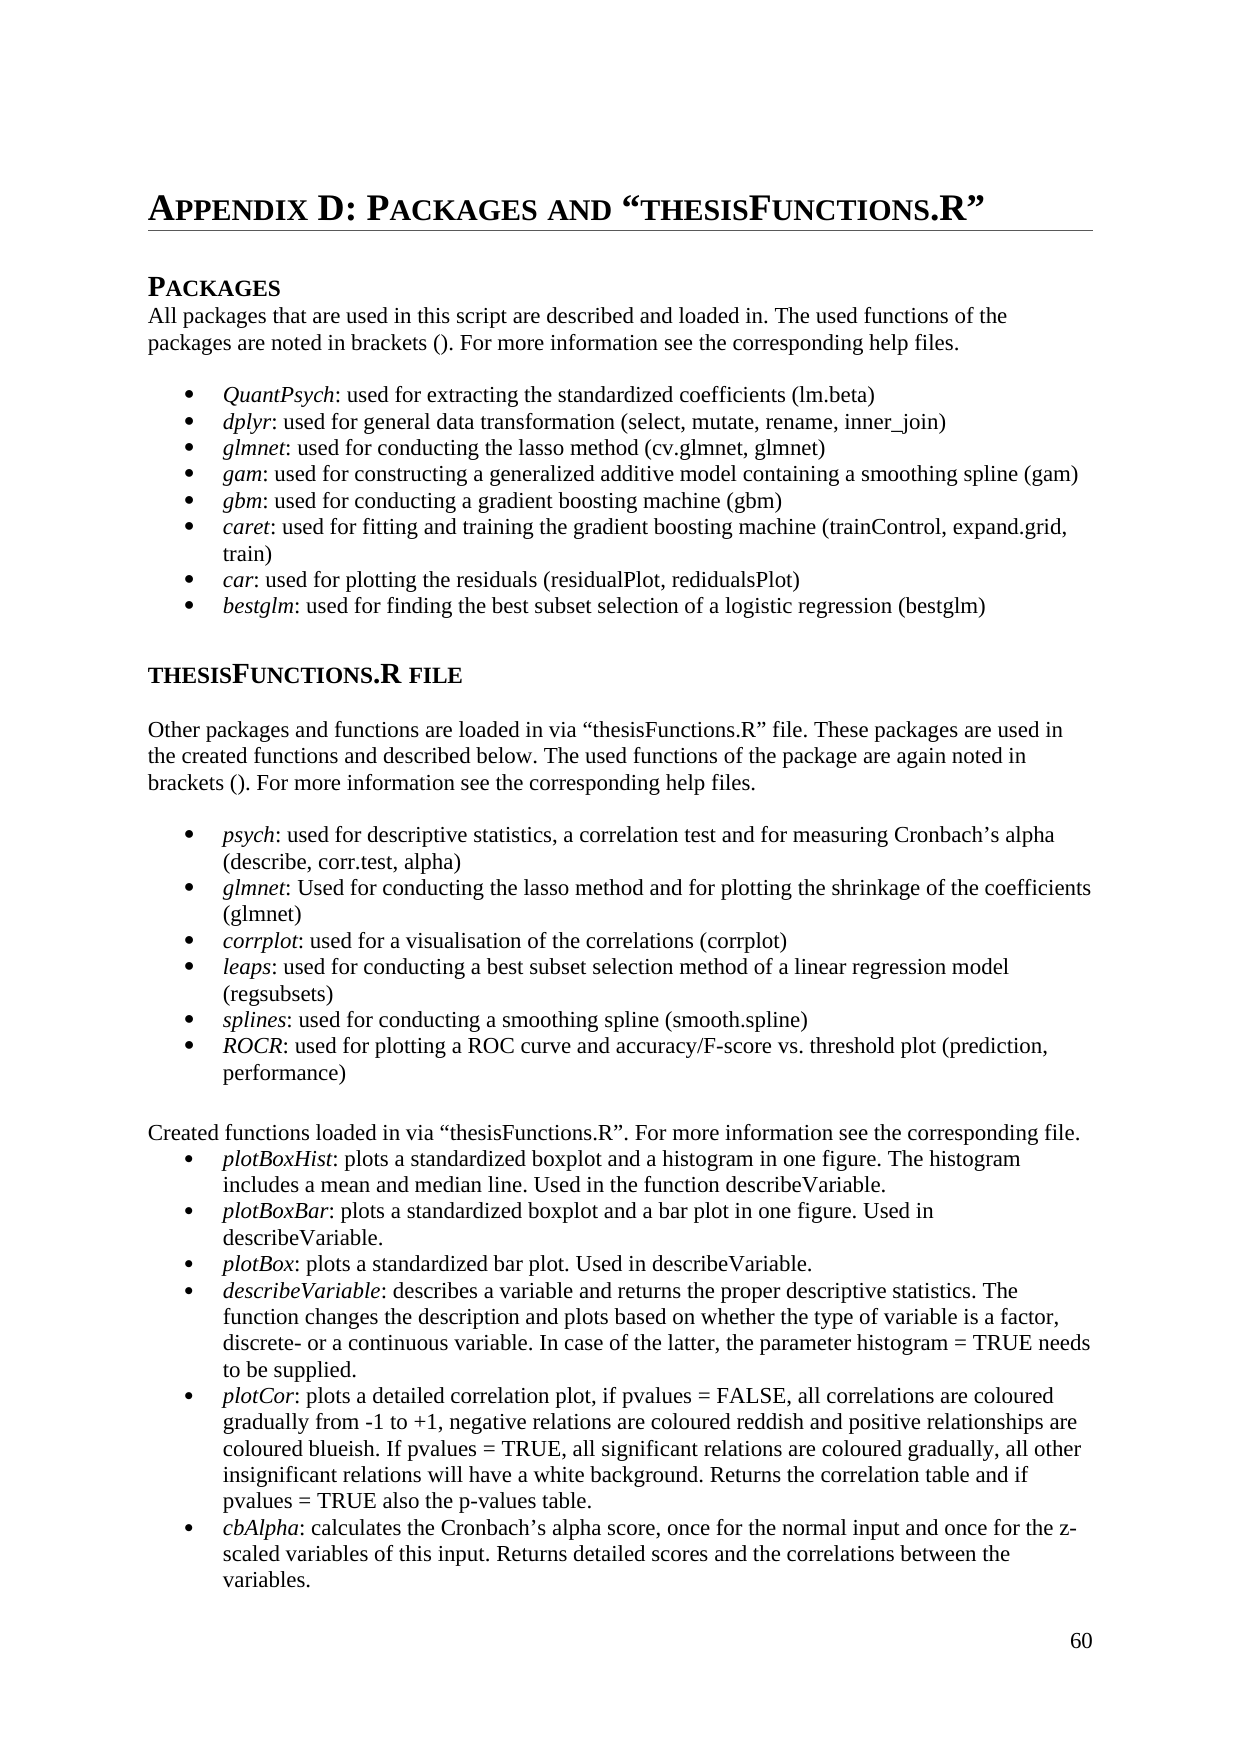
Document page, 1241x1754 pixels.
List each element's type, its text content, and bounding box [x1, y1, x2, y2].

subtitle Packages [148, 269, 1093, 302]
list glmnet: used for conducting the lasso method (cv.glmnet, glmnet) [185, 434, 1093, 461]
list gam: used for constructing a generalized additive model containing a smoothing spline (gam) [185, 461, 1093, 487]
text Other packages and functions are loaded in via “thesisFunctions.R” file. These packages are used in the created functions and described below. The used functions of the package are again noted in brackets (). For more information see the corresponding help files. [148, 716, 1093, 795]
text All packages that are used in this script are described and loaded in. The used functions of the packages are noted in brackets (). For more information see the corresponding help files. [148, 302, 1093, 355]
list ROCR: used for plotting a ROC curve and accuracy/F-score vs. threshold plot (prediction, performance) [185, 1032, 1093, 1085]
list corrplot: used for a visualisation of the correlations (corrplot) [185, 927, 1093, 953]
list plotBoxBar: plots a standardized boxplot and a bar plot in one figure. Used in describeVariable. [185, 1198, 1093, 1250]
subtitle thesisFunctions.R file [148, 656, 1093, 690]
list leaps: used for conducting a best subset selection method of a linear regression model (regsubsets) [185, 953, 1093, 1006]
text Created functions loaded in via “thesisFunctions.R”. For more information see the corresponding file. [148, 1118, 1093, 1145]
list bestglm: used for finding the best subset selection of a logistic regression (bestglm) [185, 592, 1093, 619]
subtitle Appendix D: Packages and “thesisFunctions.R” [148, 185, 1093, 230]
list plotBox: plots a standardized bar plot. Used in describeVariable. [185, 1250, 1093, 1277]
list dplyr: used for general data transformation (select, mutate, rename, inner_join) [185, 408, 1093, 434]
list describeVariable: describes a variable and returns the proper descriptive statistics. The function changes the description and plots based on whether the type of variable is a factor, discrete- or a continuous variable. In case of the latter, the parameter histogram = TRUE needs to be supplied. [185, 1277, 1093, 1382]
list QuantPsych: used for extracting the standardized coefficients (lm.beta) [185, 381, 1093, 408]
list plotCor: plots a detailed correlation plot, if pvalues = FALSE, all correlations are coloured gradually from -1 to +1, negative relations are coloured reddish and positive relationships are coloured blueish. If pvalues = TRUE, all significant relations are coloured gradually, all other insignificant relations will have a white background. Returns the correlation table and if pvalues = TRUE also the p-values table. [185, 1382, 1093, 1514]
list caret: used for fitting and training the gradient boosting machine (trainControl, expand.grid, train) [185, 513, 1093, 566]
list car: used for plotting the residuals (residualPlot, redidualsPlot) [185, 566, 1093, 592]
list cbAlpha: calculates the Cronbach’s alpha score, once for the normal input and once for the z-scaled variables of this input. Returns detailed scores and the correlations between the variables. [185, 1514, 1093, 1593]
list glmnet: Used for conducting the lasso method and for plotting the shrinkage of the coefficients (glmnet) [185, 874, 1093, 927]
list plotBoxHist: plots a standardized boxplot and a histogram in one figure. The histogram includes a mean and median line. Used in the function describeVariable. [185, 1145, 1093, 1198]
list splines: used for conducting a smoothing spline (smooth.spline) [185, 1006, 1093, 1032]
list psych: used for descriptive statistics, a correlation test and for measuring Cronbach’s alpha (describe, corr.test, alpha) [185, 821, 1093, 874]
list gbm: used for conducting a gradient boosting machine (gbm) [185, 487, 1093, 513]
